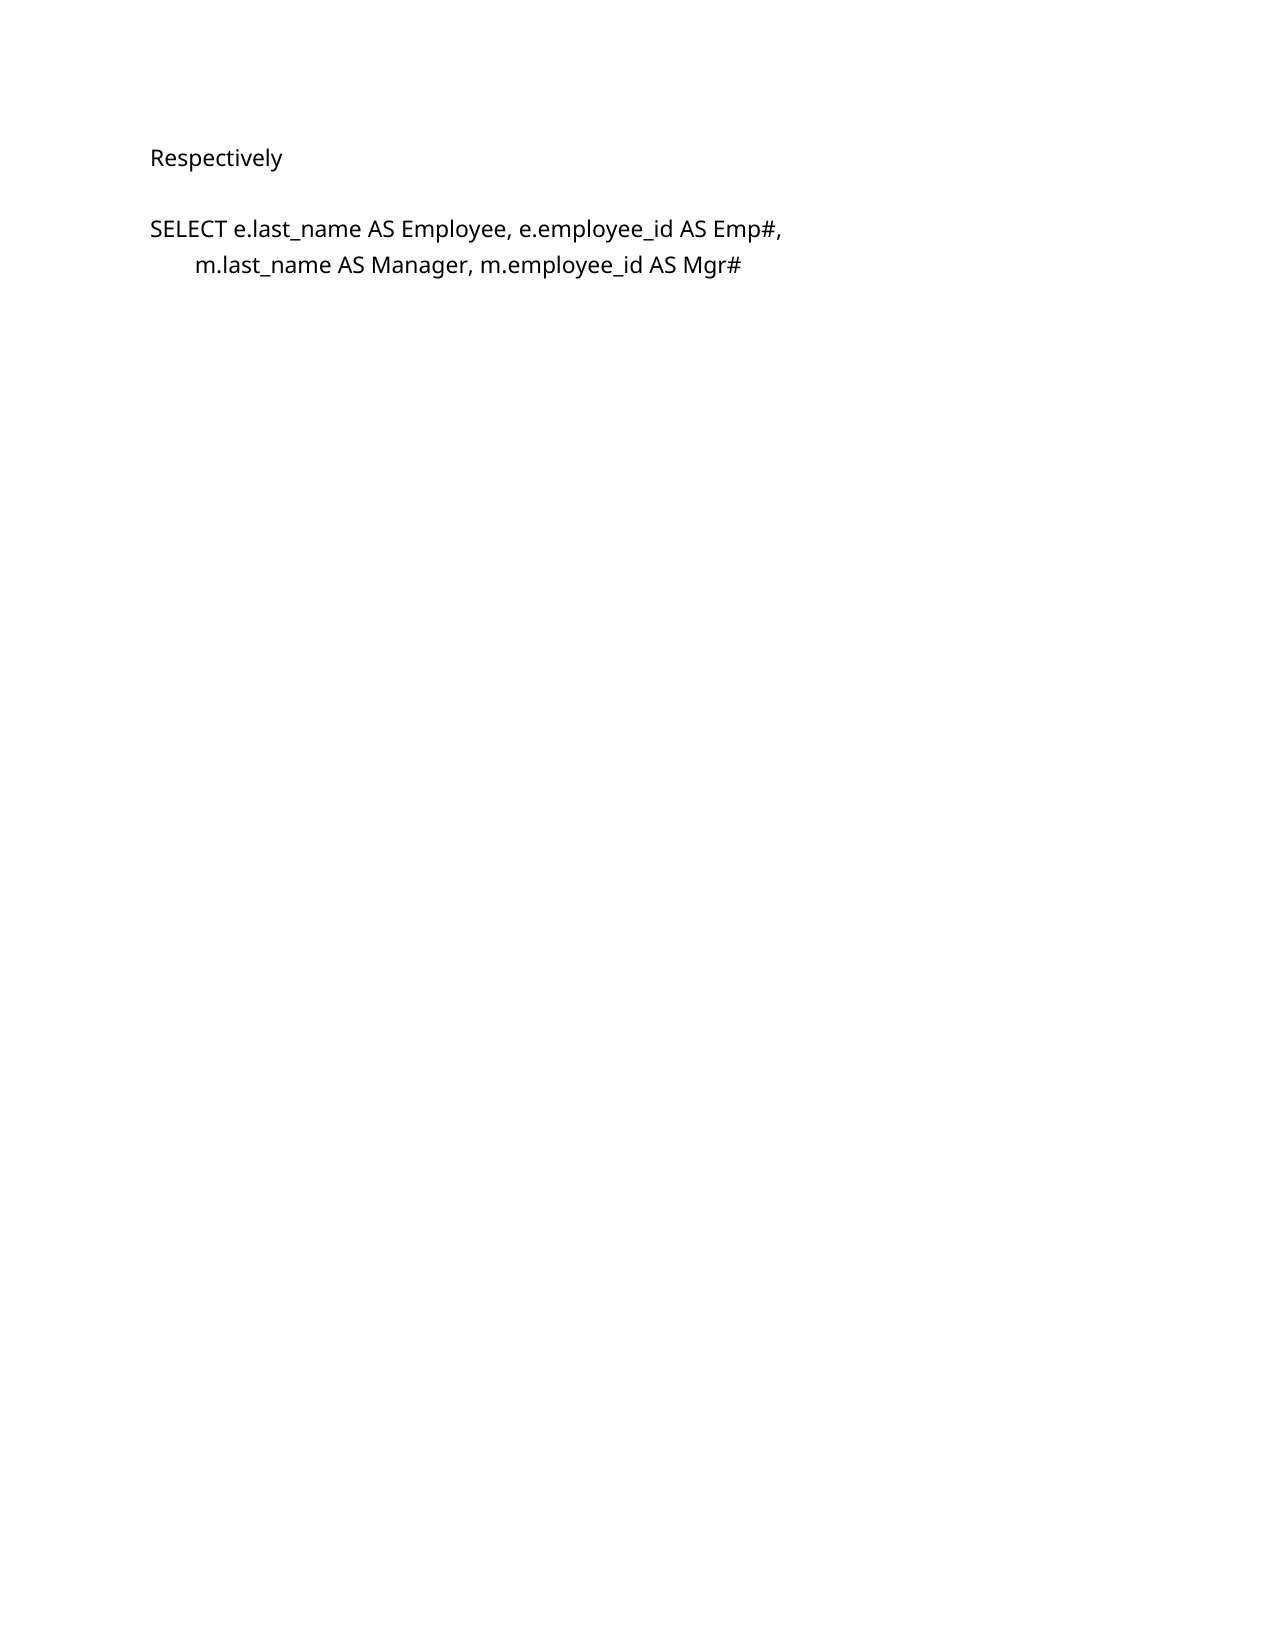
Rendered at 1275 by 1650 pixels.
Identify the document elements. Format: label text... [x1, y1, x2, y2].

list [150, 142, 1114, 173]
text SELECT e.last_name AS Employee, e.employee_id AS Emp#, m.last_name AS Manager, m.employee_id AS Mgr# [150, 213, 827, 280]
